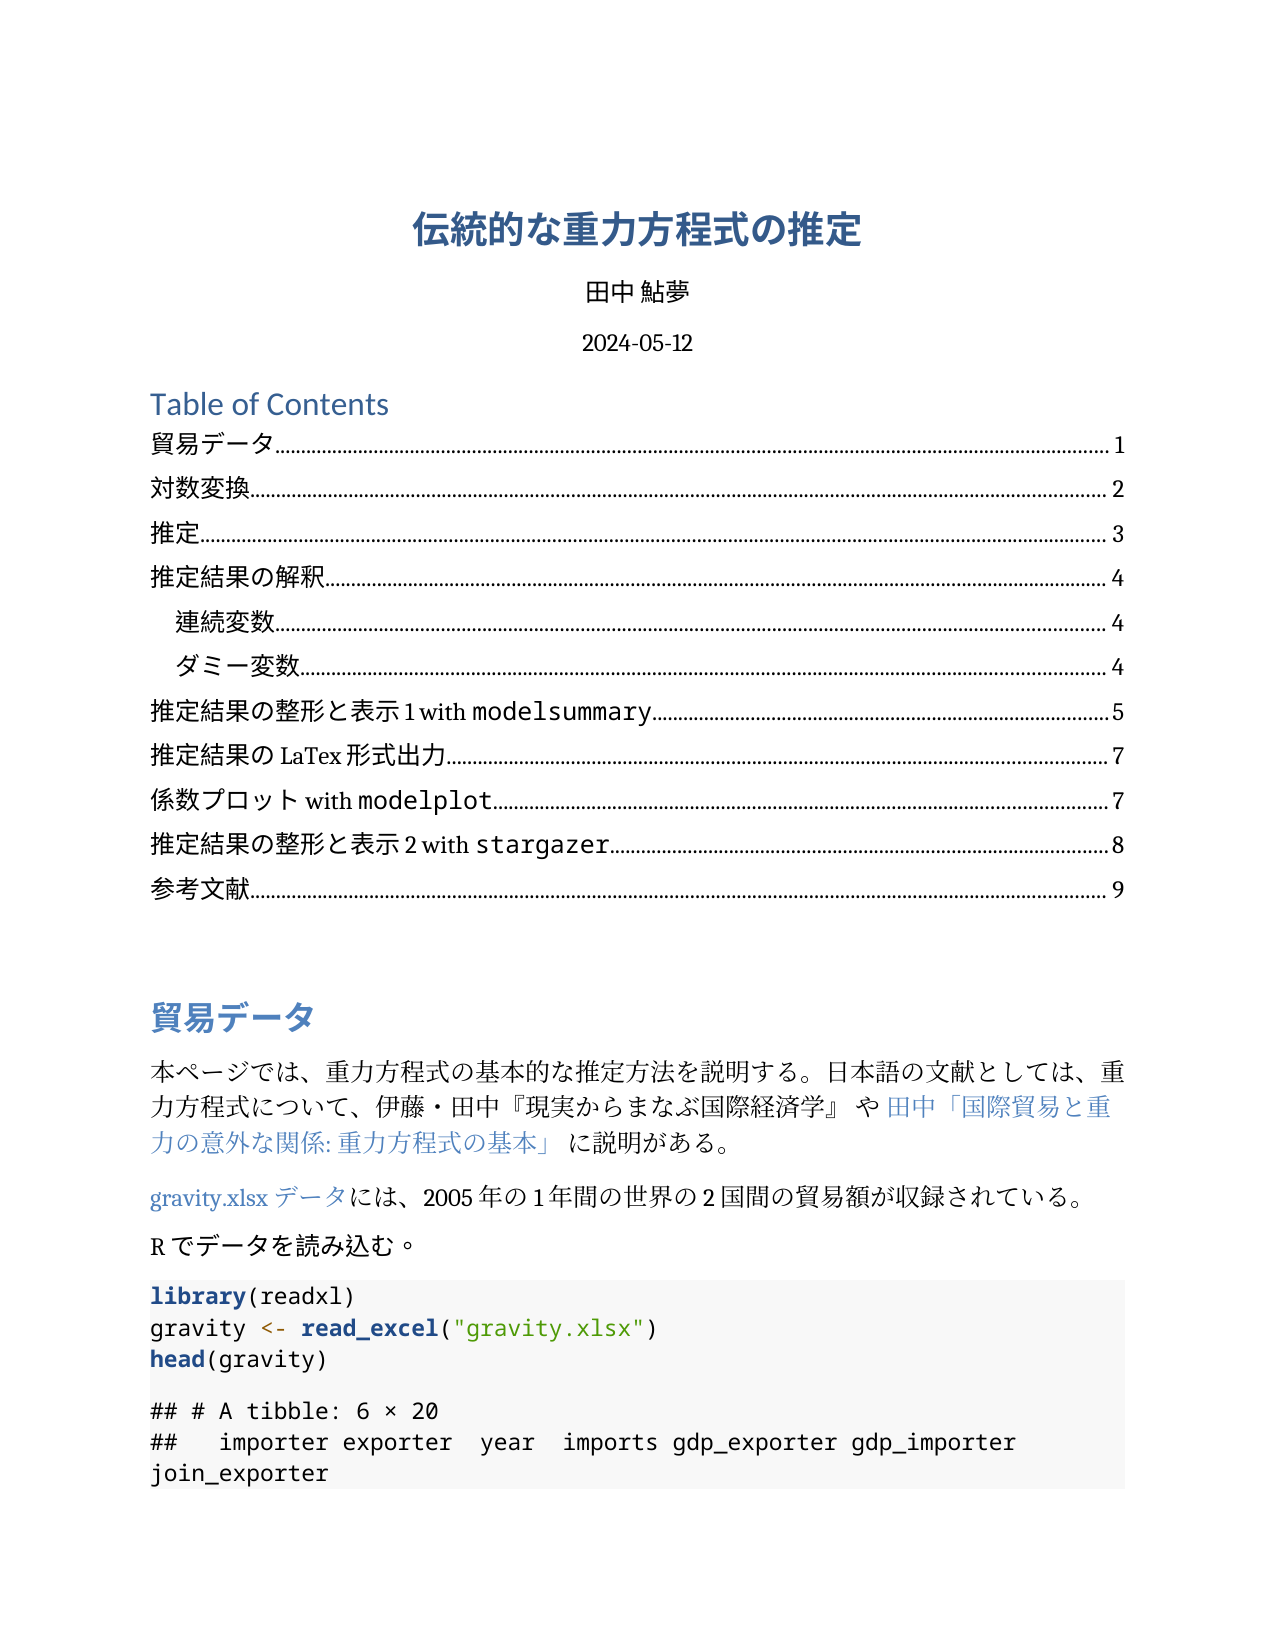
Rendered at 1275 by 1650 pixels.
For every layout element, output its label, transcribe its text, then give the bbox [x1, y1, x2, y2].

text library(readxl) gravity <- read_excel("gravity.xlsx") head(gravity) [329, 1280, 1125, 1374]
text 2024-05-12 [150, 329, 1125, 358]
text 田中 鮎夢 [150, 279, 1125, 308]
text Rでデータを読み込む。 [150, 1233, 1125, 1262]
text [150, 1395, 1125, 1489]
text gravity.xlsx データには、2005 年の 1年間の世界の2国間の貿易額が収録されている。 [150, 1178, 1125, 1214]
title 伝統的な重力方程式の推定 [150, 200, 1125, 254]
text 本ページでは、重力方程式の基本的な推定方法を説明する。日本語の文献としては、重力方程式について、伊藤・田中『現実からまなぶ国際経済学』 や 田中「国際貿易と重力の意外な関係: 重力方程式の基本」 に説明がある。 [150, 1059, 1125, 1159]
subtitle 貿易データ [150, 994, 1125, 1040]
